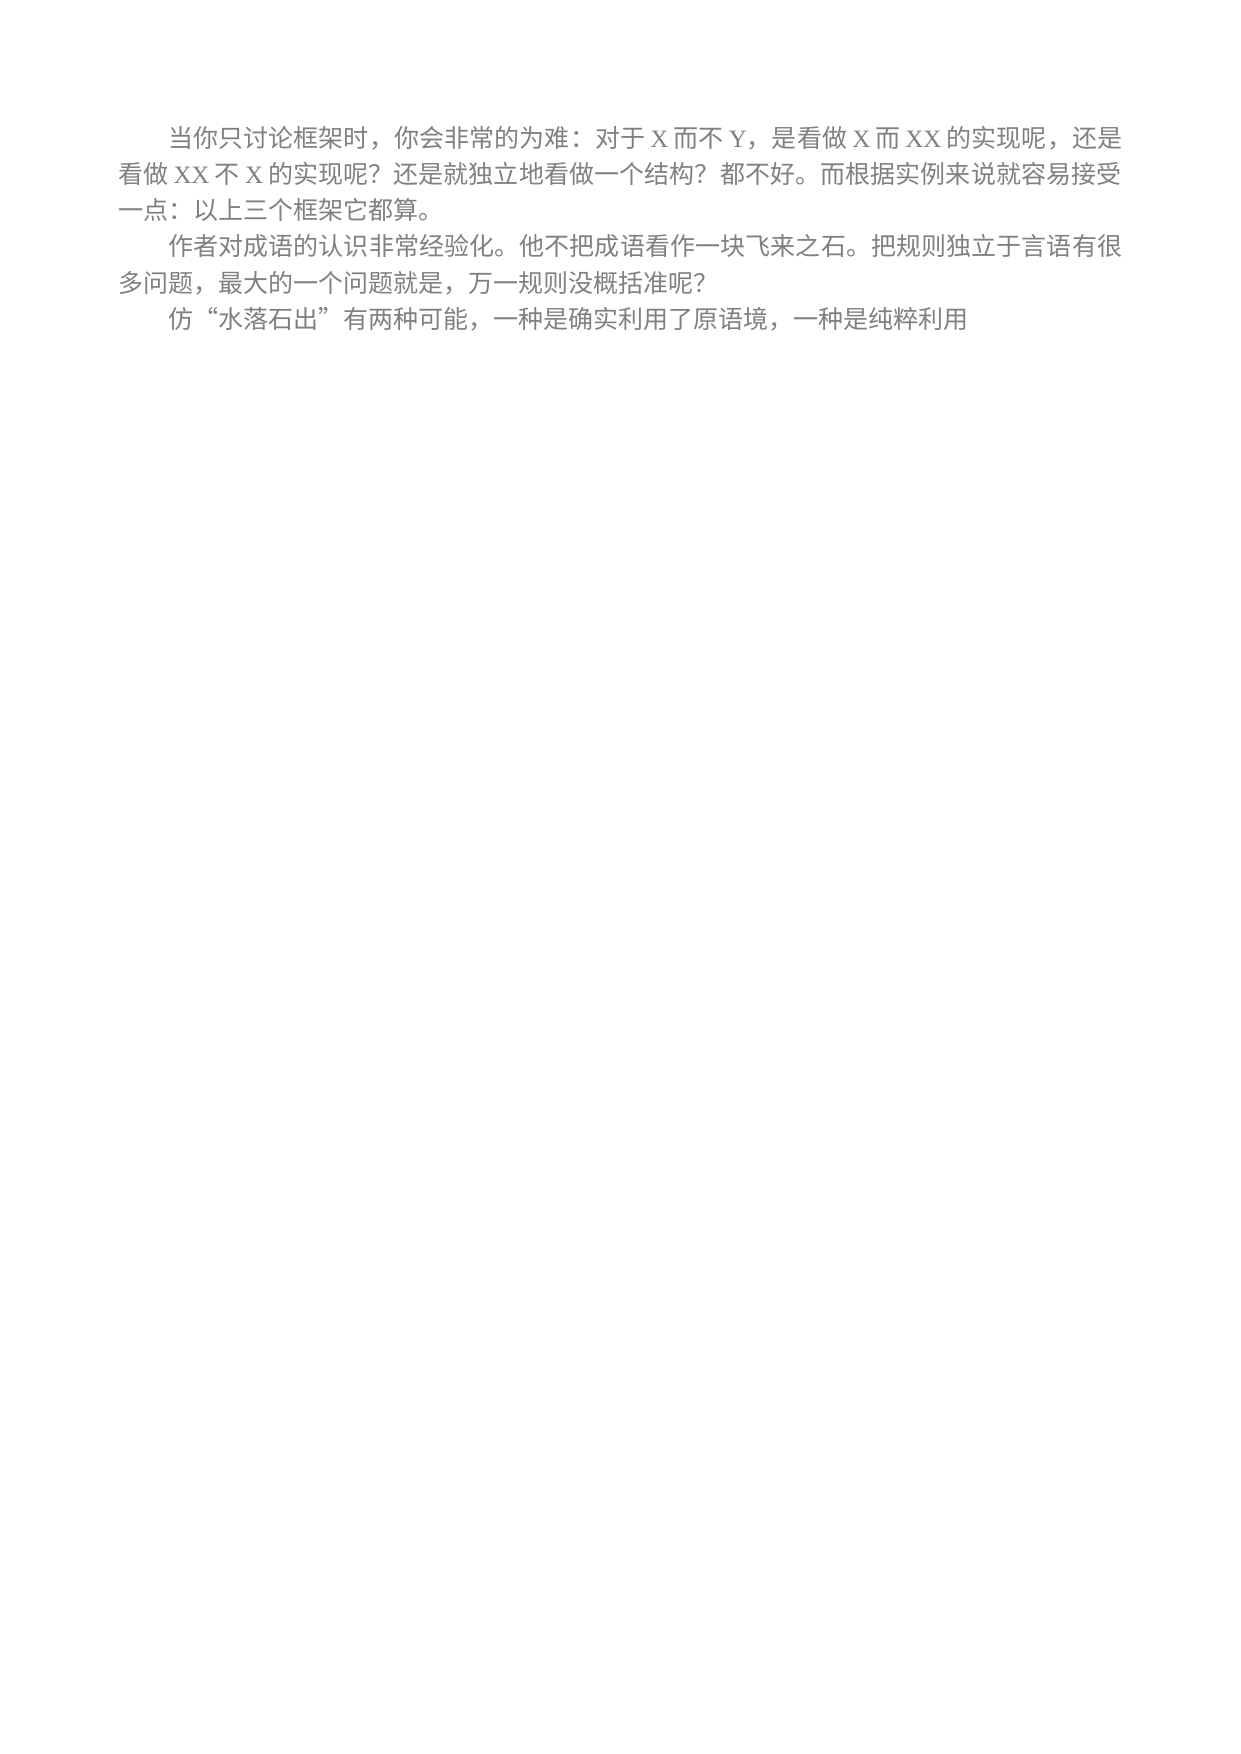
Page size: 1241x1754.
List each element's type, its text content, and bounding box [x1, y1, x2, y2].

text 作者对成语的认识非常经验化。他不把成语看作一块飞来之石。把规则独立于言语有很多问题，最大的一个问题就是，万一规则没概括准呢？ [118, 227, 1122, 299]
text 仿“水落石出”有两种可能，一种是确实利用了原语境，一种是纯粹利用 [118, 299, 1122, 336]
text 当你只讨论框架时，你会非常的为难：对于X而不Y，是看做X而XX的实现呢，还是看做XX不X的实现呢？还是就独立地看做一个结构？都不好。而根据实例来说就容易接受一点：以上三个框架它都算。 [118, 118, 1122, 227]
